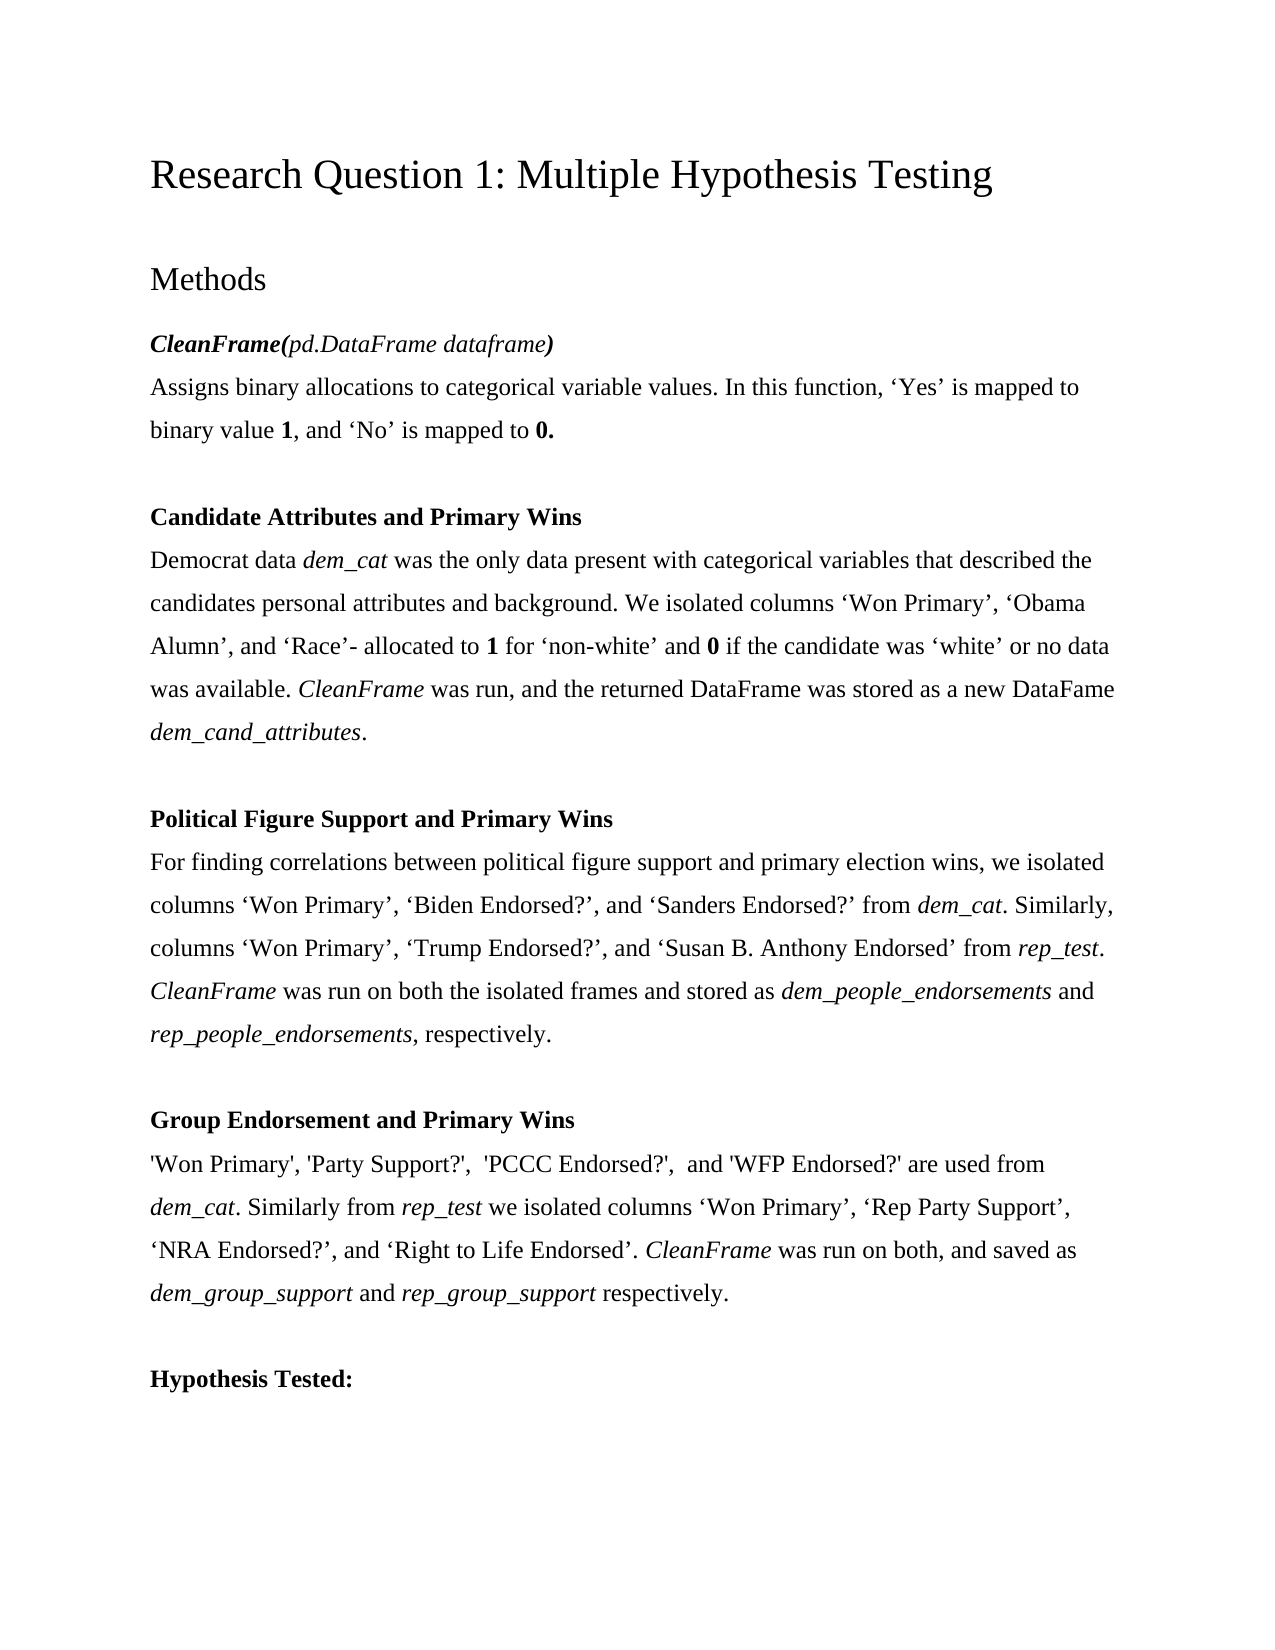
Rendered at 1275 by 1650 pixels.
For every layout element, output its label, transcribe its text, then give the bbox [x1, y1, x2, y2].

text CleanFrame(pd.DataFrame dataframe) [150, 329, 1125, 358]
text Political Figure Support and Primary Wins [150, 804, 1125, 832]
text 'Won Primary', 'Party Support?', 'PCCC Endorsed?', and 'WFP Endorsed?' are used from dem_cat. Similarly from rep_test we isolated columns ‘Won Primary’, ‘Rep Party Support’, ‘NRA Endorsed?’, and ‘Right to Life Endorsed’. CleanFrame was run on both, and saved as dem_group_support and rep_group_support respectively. [150, 1149, 1125, 1307]
text Hypothesis Tested: [150, 1364, 1125, 1393]
text Democrat data dem_cat was the only data present with categorical variables that described the candidates personal attributes and background. We isolated columns ‘Won Primary’, ‘Obama Alumn’, and ‘Race’- allocated to 1 for ‘non-white’ and 0 if the candidate was ‘white’ or no data was available. CleanFrame was run, and the returned DataFrame was stored as a new DataFame dem_cand_attributes. [150, 545, 1125, 746]
text Candidate Attributes and Primary Wins [150, 502, 1125, 531]
text Group Endorsement and Primary Wins [150, 1106, 1125, 1134]
subtitle Research Question 1: Multiple Hypothesis Testing [150, 150, 1125, 198]
text Assigns binary allocations to categorical variable values. In this function, ‘Yes’ is mapped to binary value 1, and ‘No’ is mapped to 0. [150, 372, 1125, 444]
subtitle Methods [150, 259, 1125, 298]
text For finding correlations between political figure support and primary election wins, we isolated columns ‘Won Primary’, ‘Biden Endorsed?’, and ‘Sanders Endorsed?’ from dem_cat. Similarly, columns ‘Won Primary’, ‘Trump Endorsed?’, and ‘Susan B. Anthony Endorsed’ from rep_test. CleanFrame was run on both the isolated frames and stored as dem_people_endorsements and rep_people_endorsements, respectively. [150, 847, 1125, 1048]
